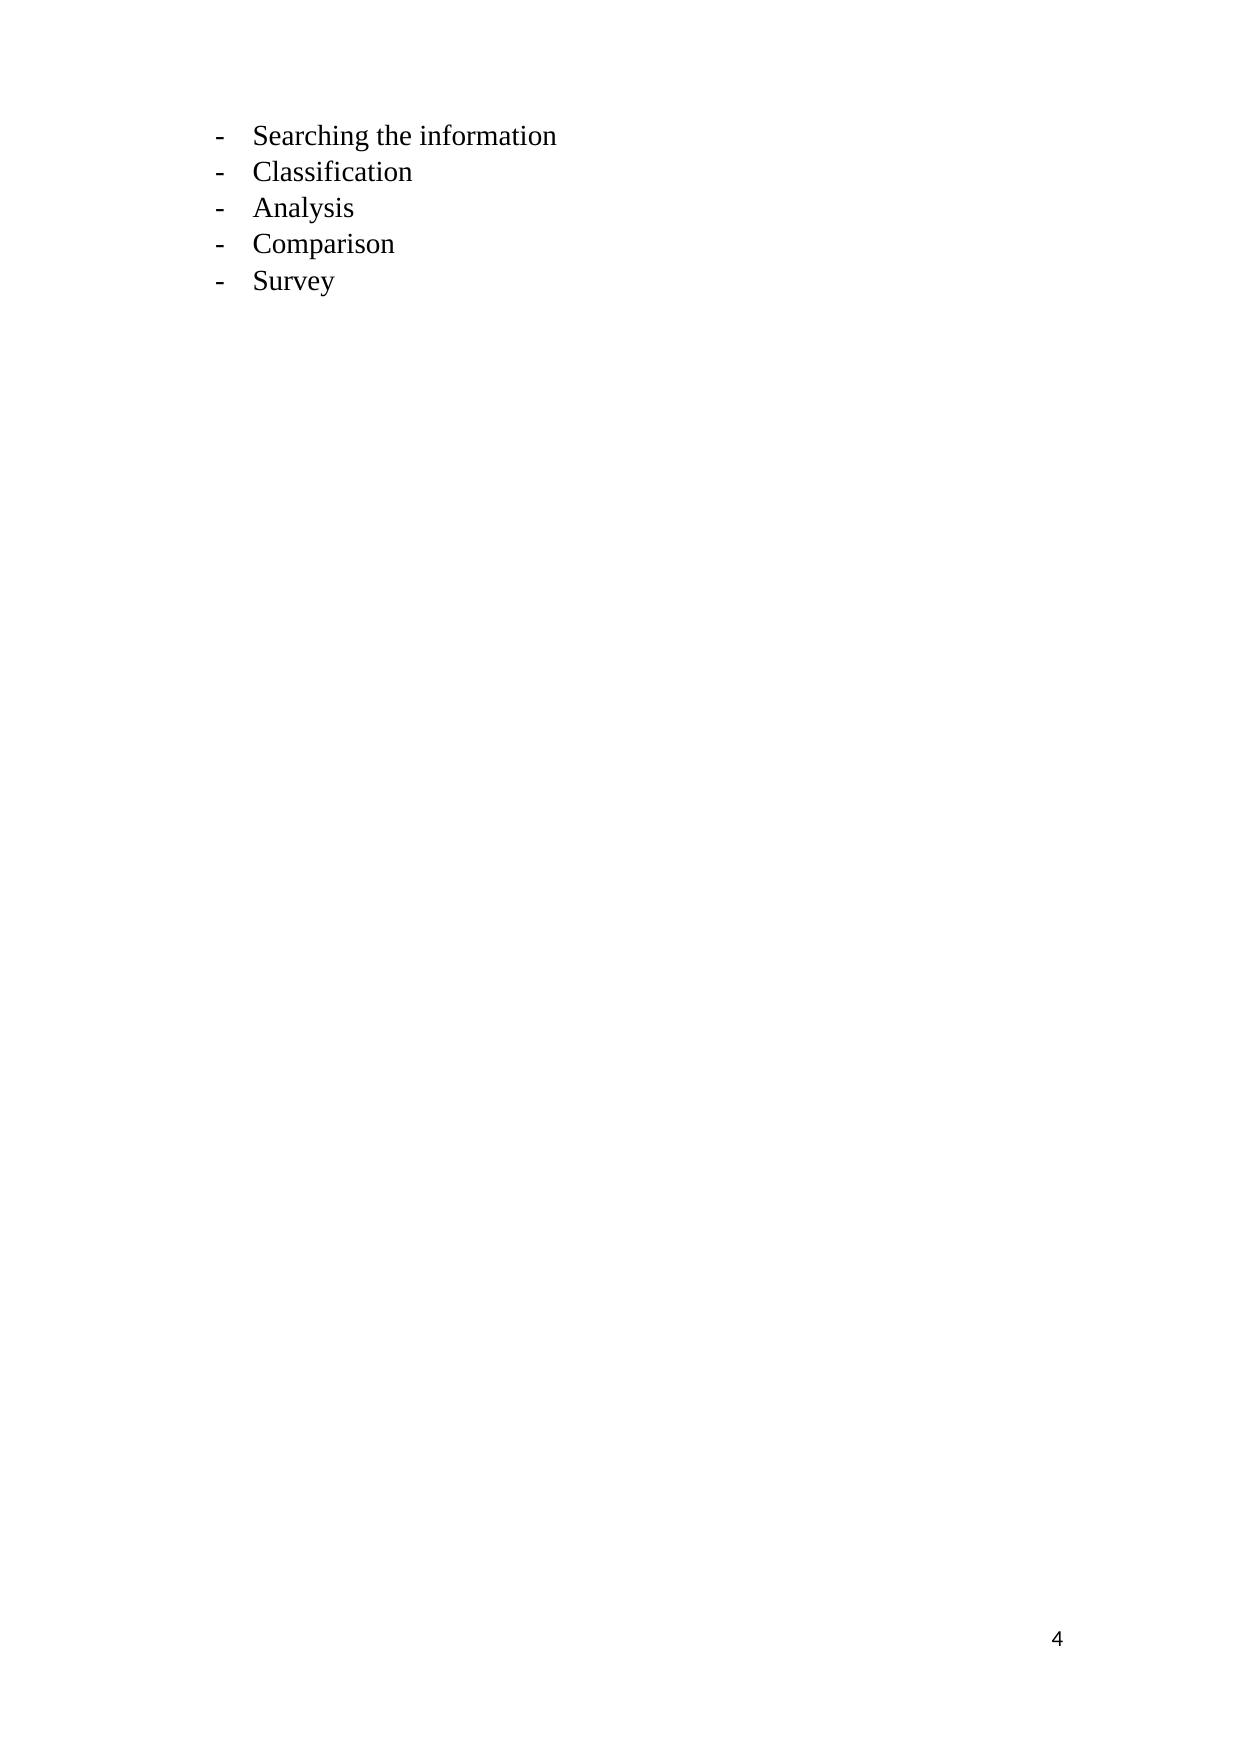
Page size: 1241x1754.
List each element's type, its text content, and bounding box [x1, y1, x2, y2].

list Classification [215, 154, 1063, 188]
list Comparison [215, 227, 1063, 260]
list Searching the information [215, 118, 1063, 152]
list Analysis [215, 190, 1063, 224]
list Survey [215, 263, 1063, 296]
